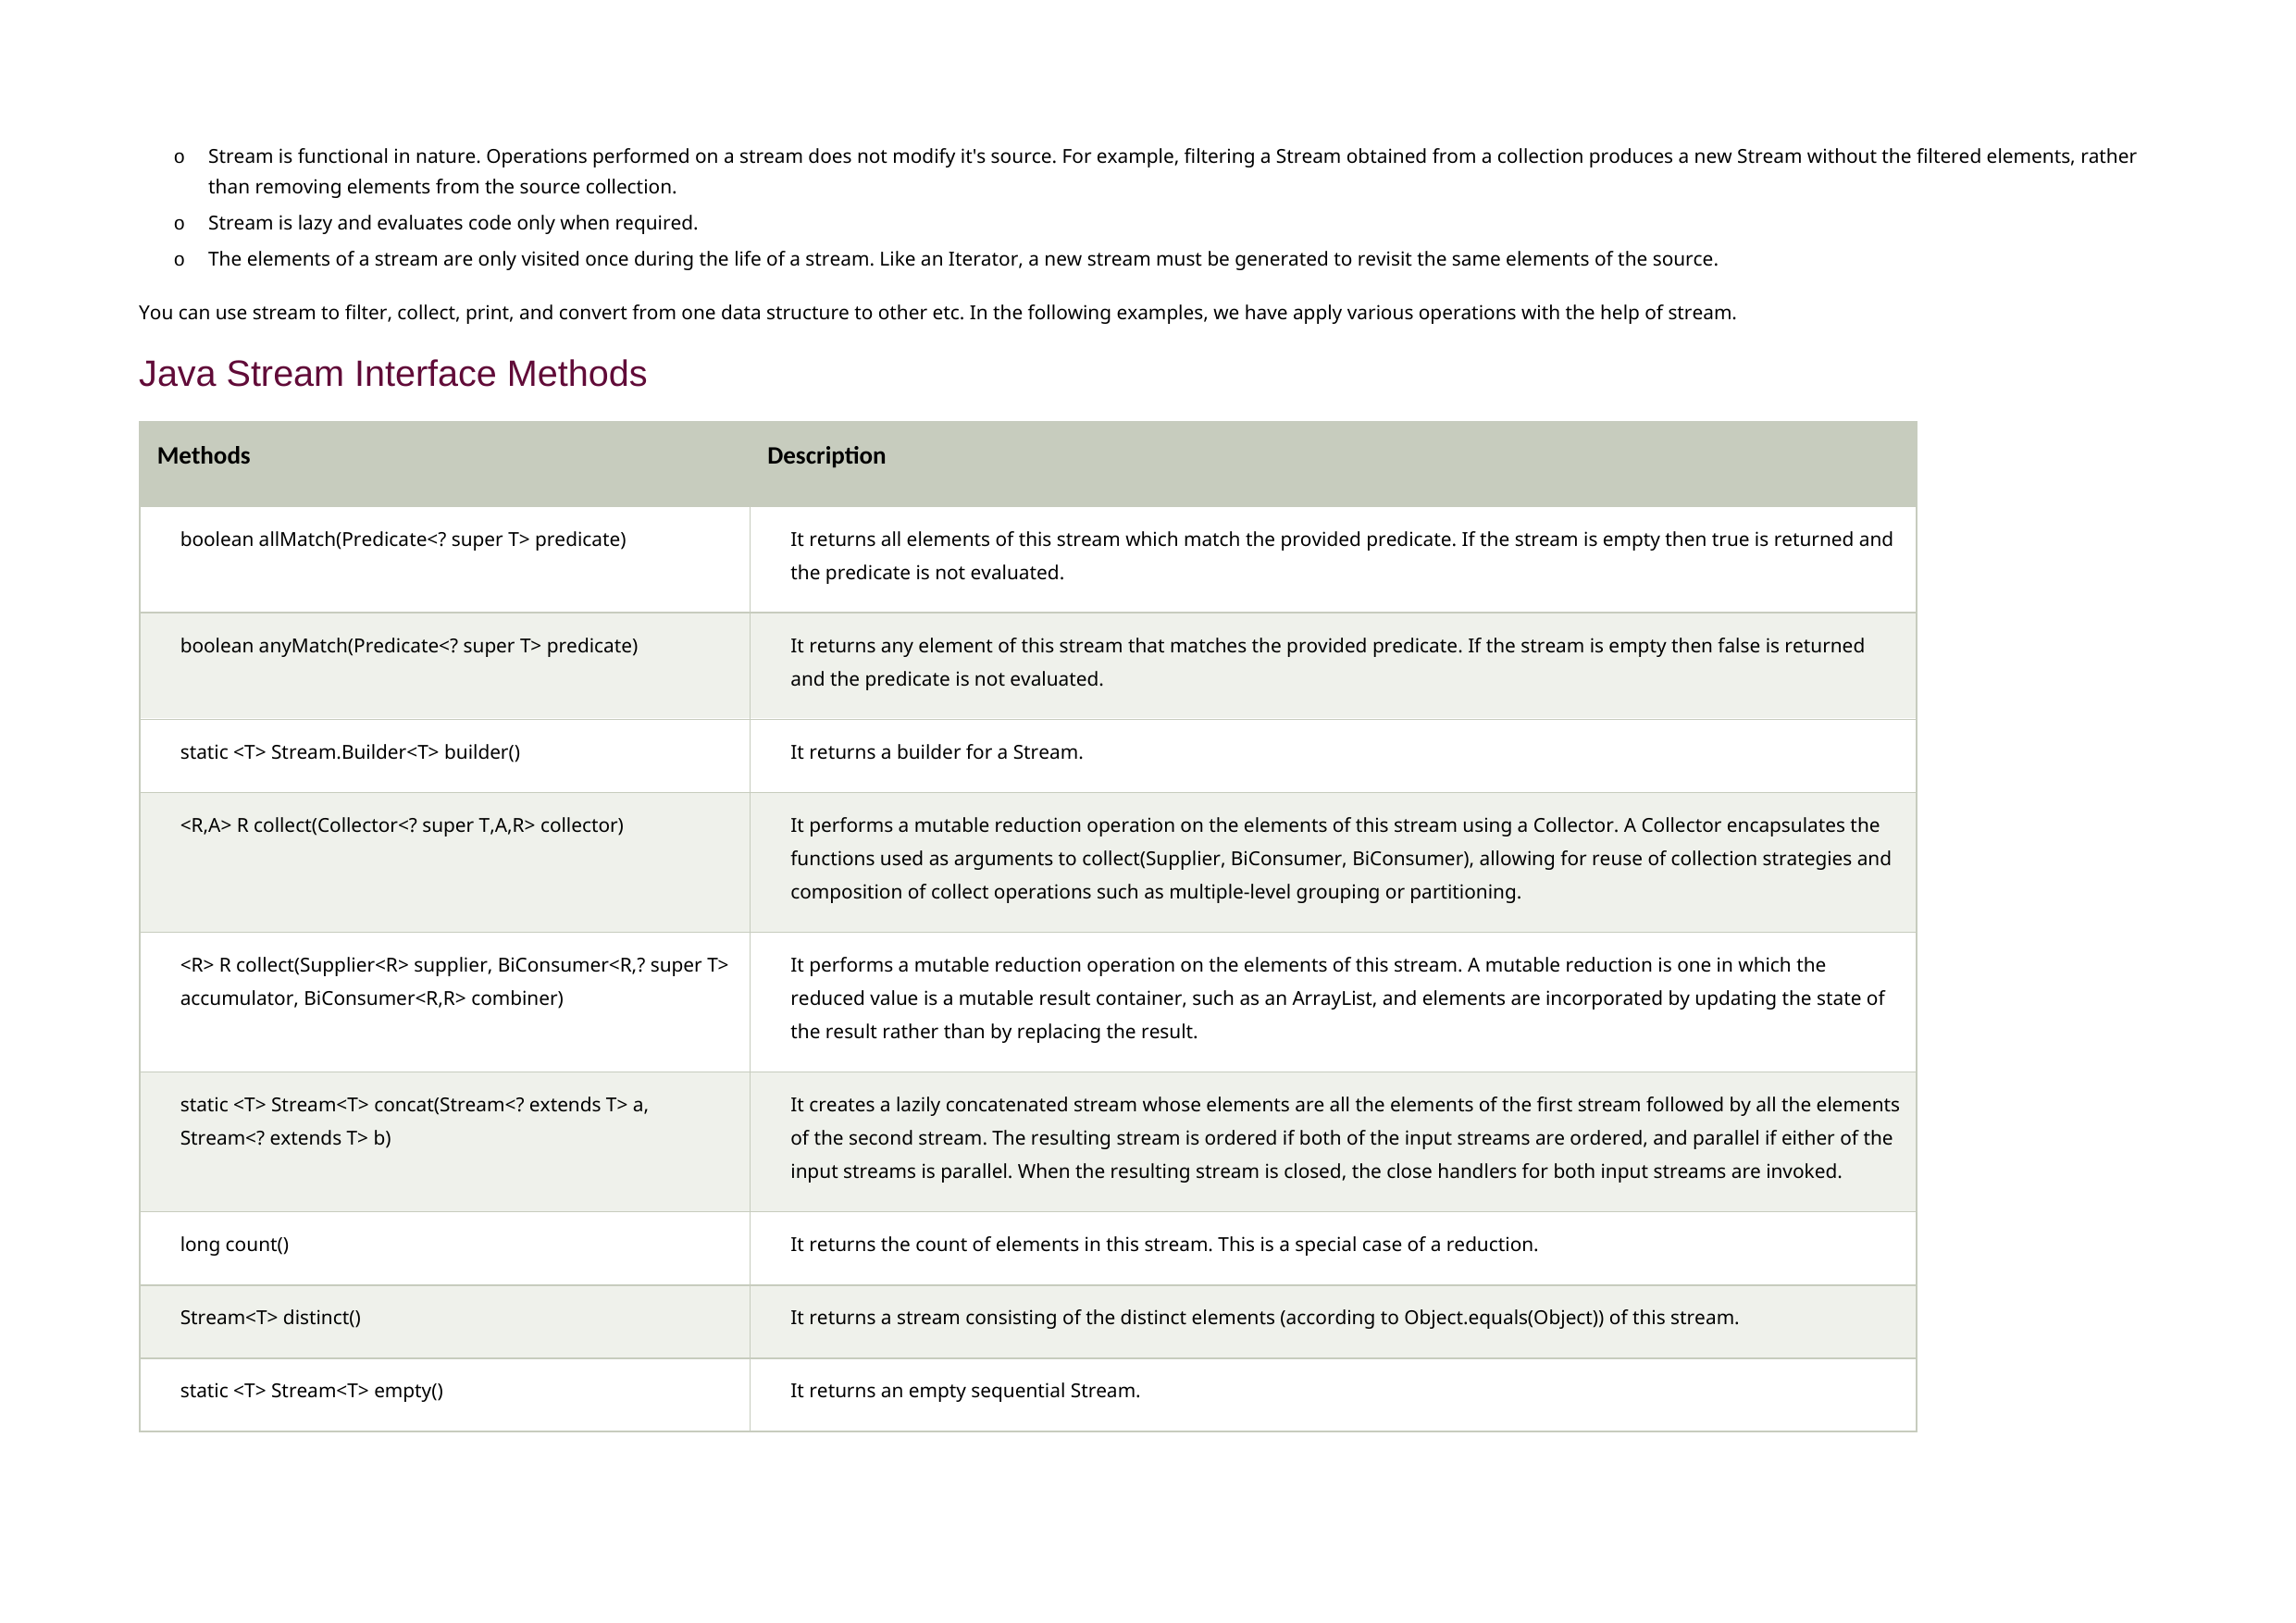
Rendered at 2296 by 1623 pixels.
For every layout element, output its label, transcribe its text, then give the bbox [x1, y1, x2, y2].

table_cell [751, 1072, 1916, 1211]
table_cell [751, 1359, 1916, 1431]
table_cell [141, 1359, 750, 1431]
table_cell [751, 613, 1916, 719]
list Stream is lazy and evaluates code only when required. [173, 205, 2156, 236]
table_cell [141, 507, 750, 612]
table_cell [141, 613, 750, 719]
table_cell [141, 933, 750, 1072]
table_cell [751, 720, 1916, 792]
text You can use stream to filter, collect, print, and convert from one data structure to other etc. In the following examples, we have apply various operations with the help of stream. [139, 299, 2156, 325]
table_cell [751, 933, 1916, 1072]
list The elements of a stream are only visited once during the life of a stream. Like an Iterator, a new stream must be generated to revisit the same elements of the source. [173, 242, 2156, 272]
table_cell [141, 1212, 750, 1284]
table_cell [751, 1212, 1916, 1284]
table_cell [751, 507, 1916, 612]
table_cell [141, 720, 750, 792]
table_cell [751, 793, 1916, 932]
subtitle Java Stream Interface Methods [139, 353, 2156, 394]
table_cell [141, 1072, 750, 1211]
list Stream is functional in nature. Operations performed on a stream does not modify it's source. For example, filtering a Stream obtained from a collection produces a new Stream without the filtered elements, rather than removing elements from the source collection. [173, 139, 2156, 200]
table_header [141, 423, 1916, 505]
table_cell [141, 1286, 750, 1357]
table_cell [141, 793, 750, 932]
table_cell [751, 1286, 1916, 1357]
